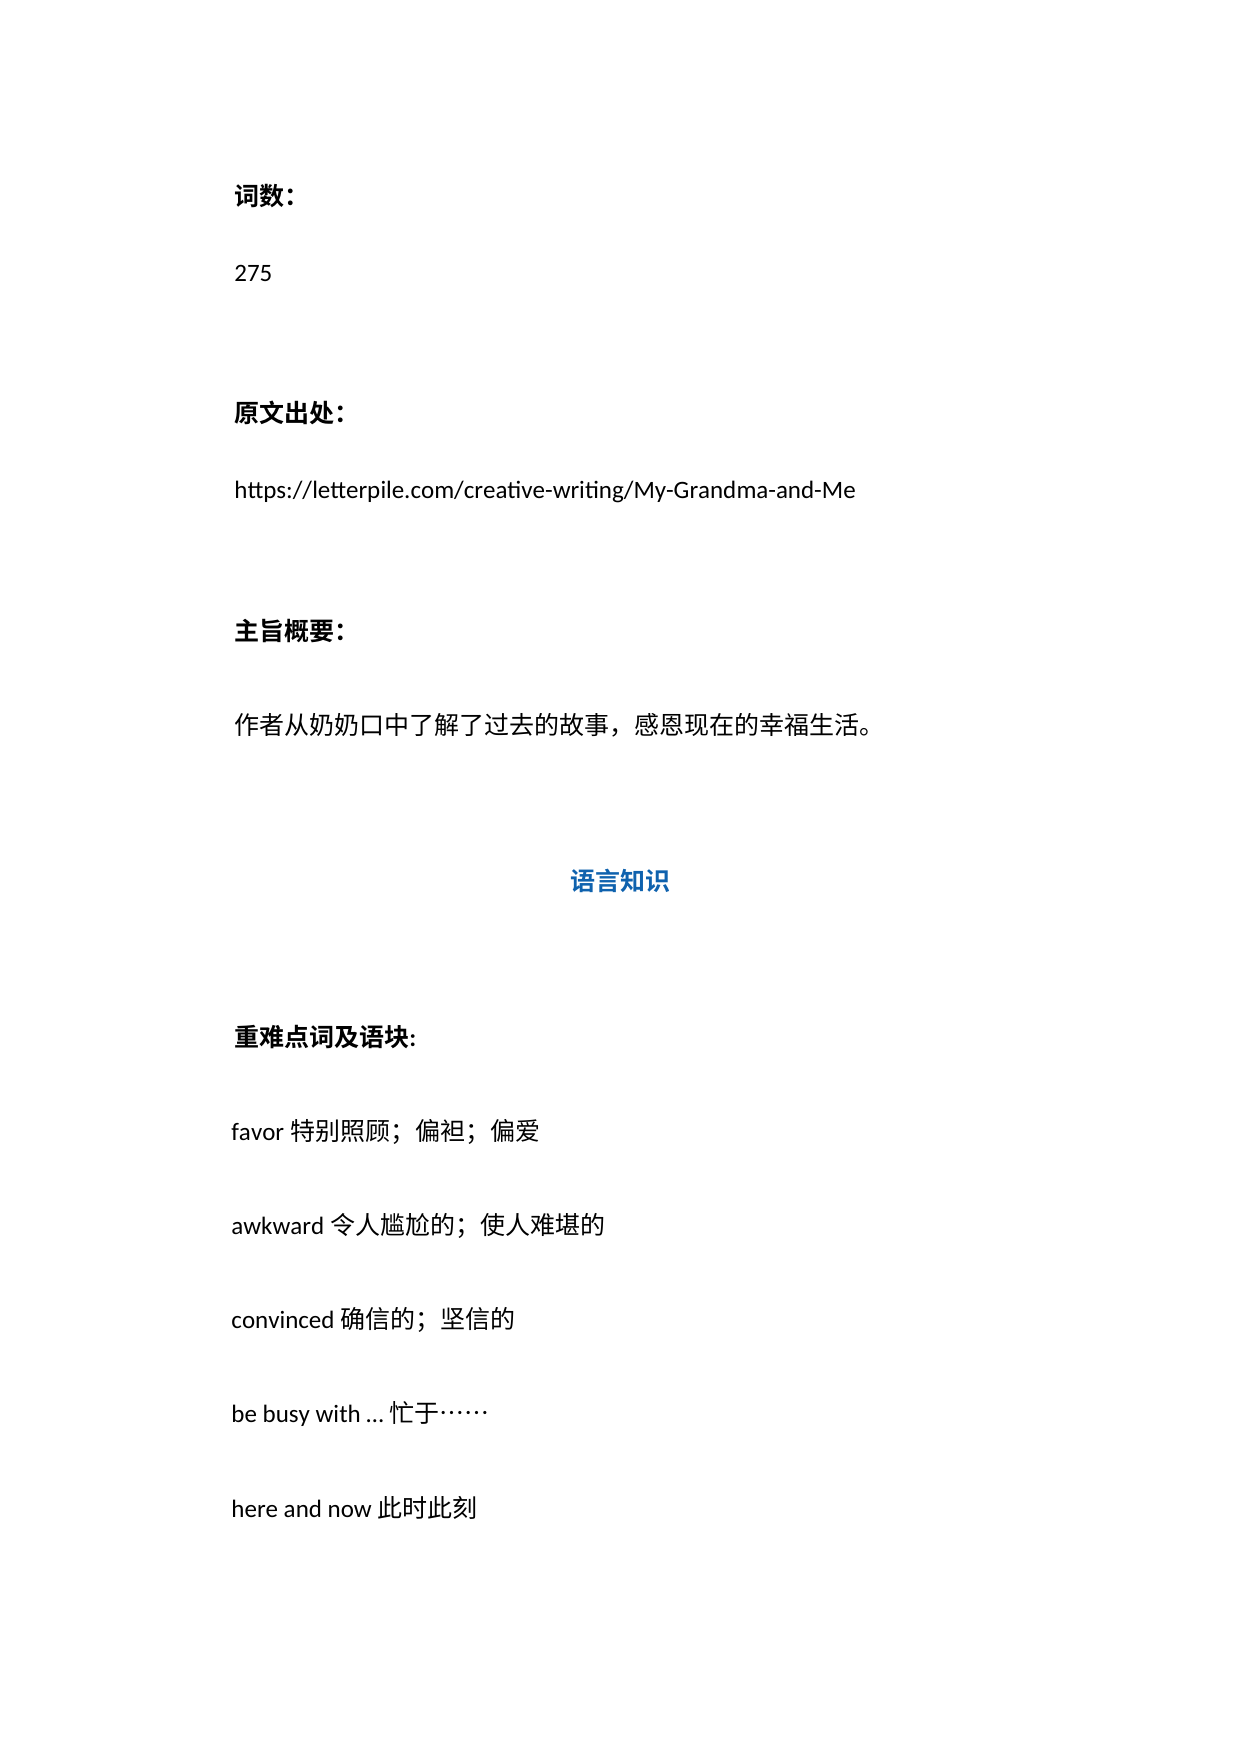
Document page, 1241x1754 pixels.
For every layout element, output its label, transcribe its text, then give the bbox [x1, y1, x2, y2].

text be busy with … 忙于…… [187, 1379, 1053, 1444]
text https://letterpile.com/creative-writing/My-Grandma-and-Me [187, 474, 1053, 506]
text 原文出处： [187, 379, 1053, 444]
text 主旨概要： [187, 597, 1053, 662]
text 词数： [187, 162, 1053, 227]
text 作者从奶奶口中了解了过去的故事，感恩现在的幸福生活。 [187, 691, 1053, 756]
text 重难点词及语块: [187, 1003, 1053, 1068]
text 275 [187, 256, 1053, 289]
text convinced 确信的；坚信的 [187, 1285, 1053, 1350]
text 语言知识 [187, 847, 1053, 912]
text favor 特别照顾；偏袒；偏爱 [187, 1097, 1053, 1162]
text here and now 此时此刻 [187, 1474, 1053, 1539]
text awkward 令人尴尬的；使人难堪的 [187, 1191, 1053, 1256]
